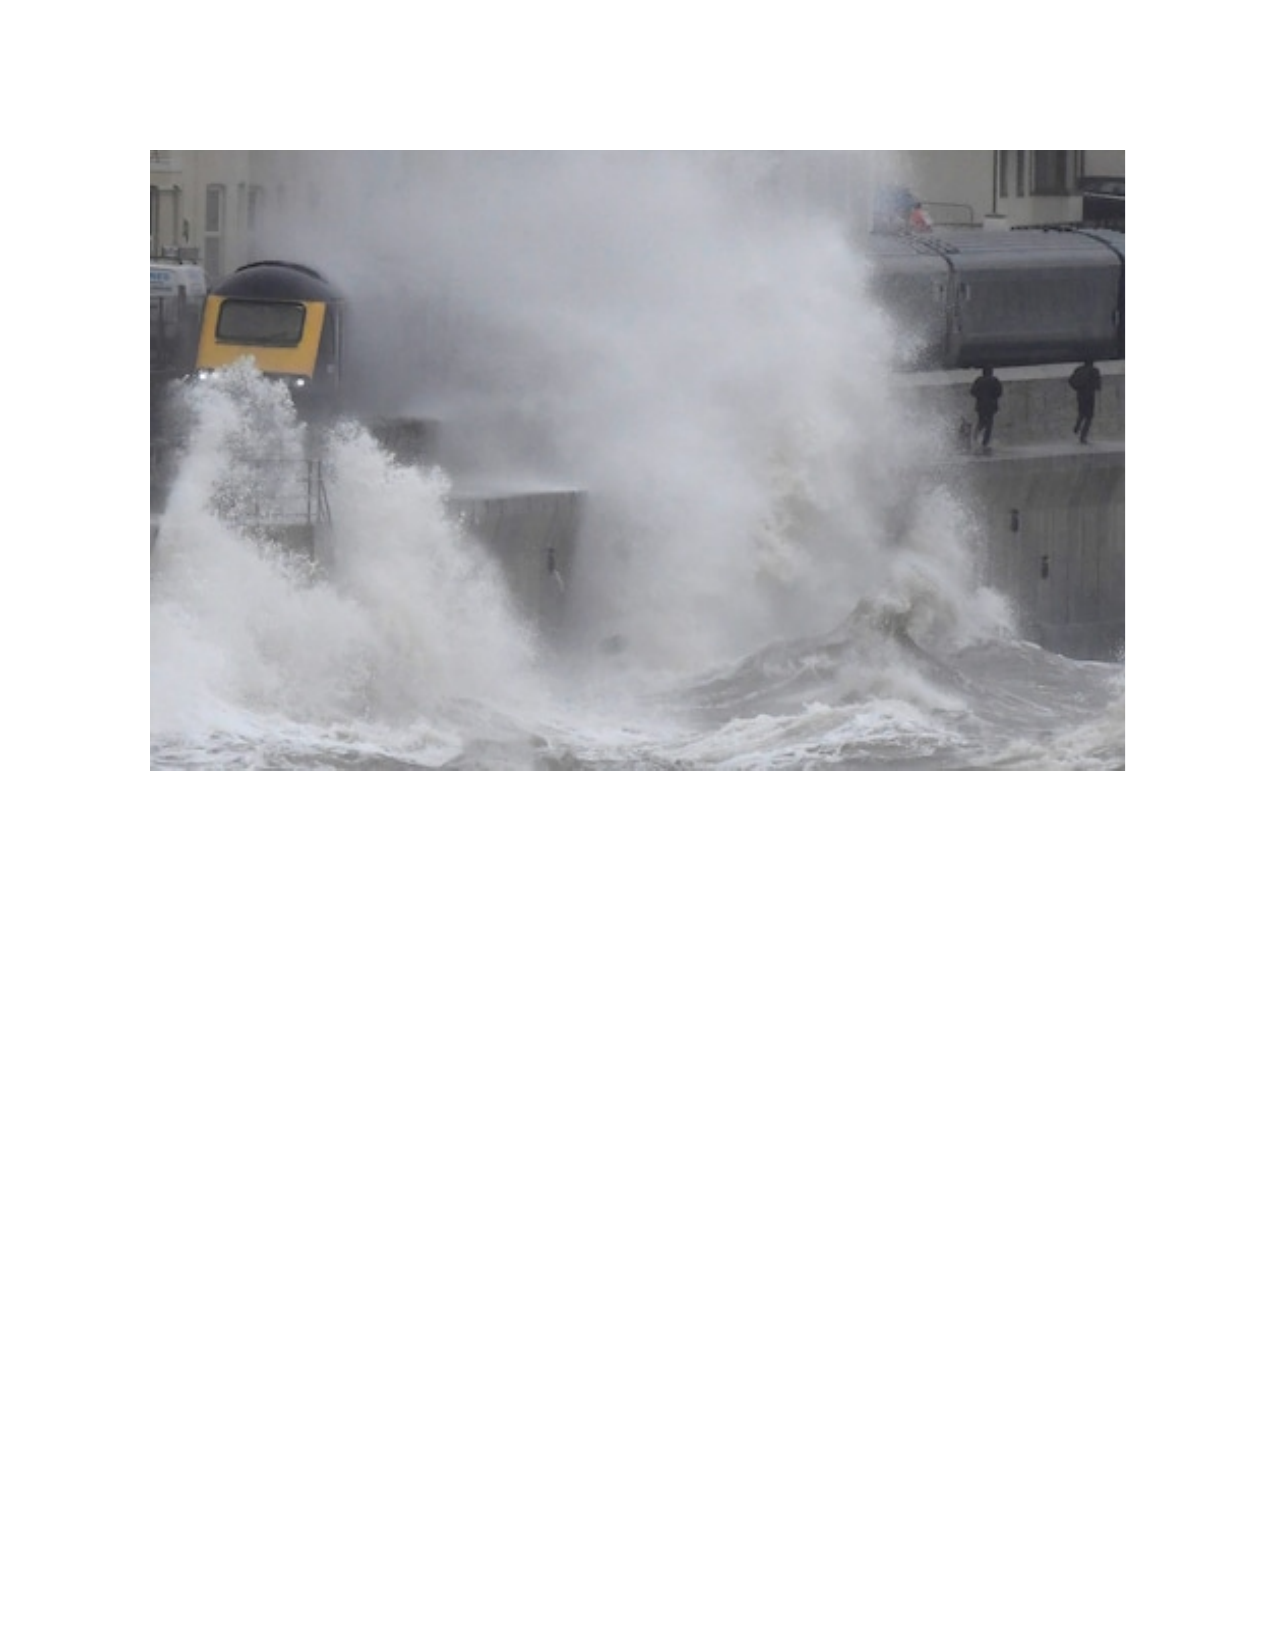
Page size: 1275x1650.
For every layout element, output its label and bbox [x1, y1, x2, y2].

picture [150, 150, 1125, 771]
